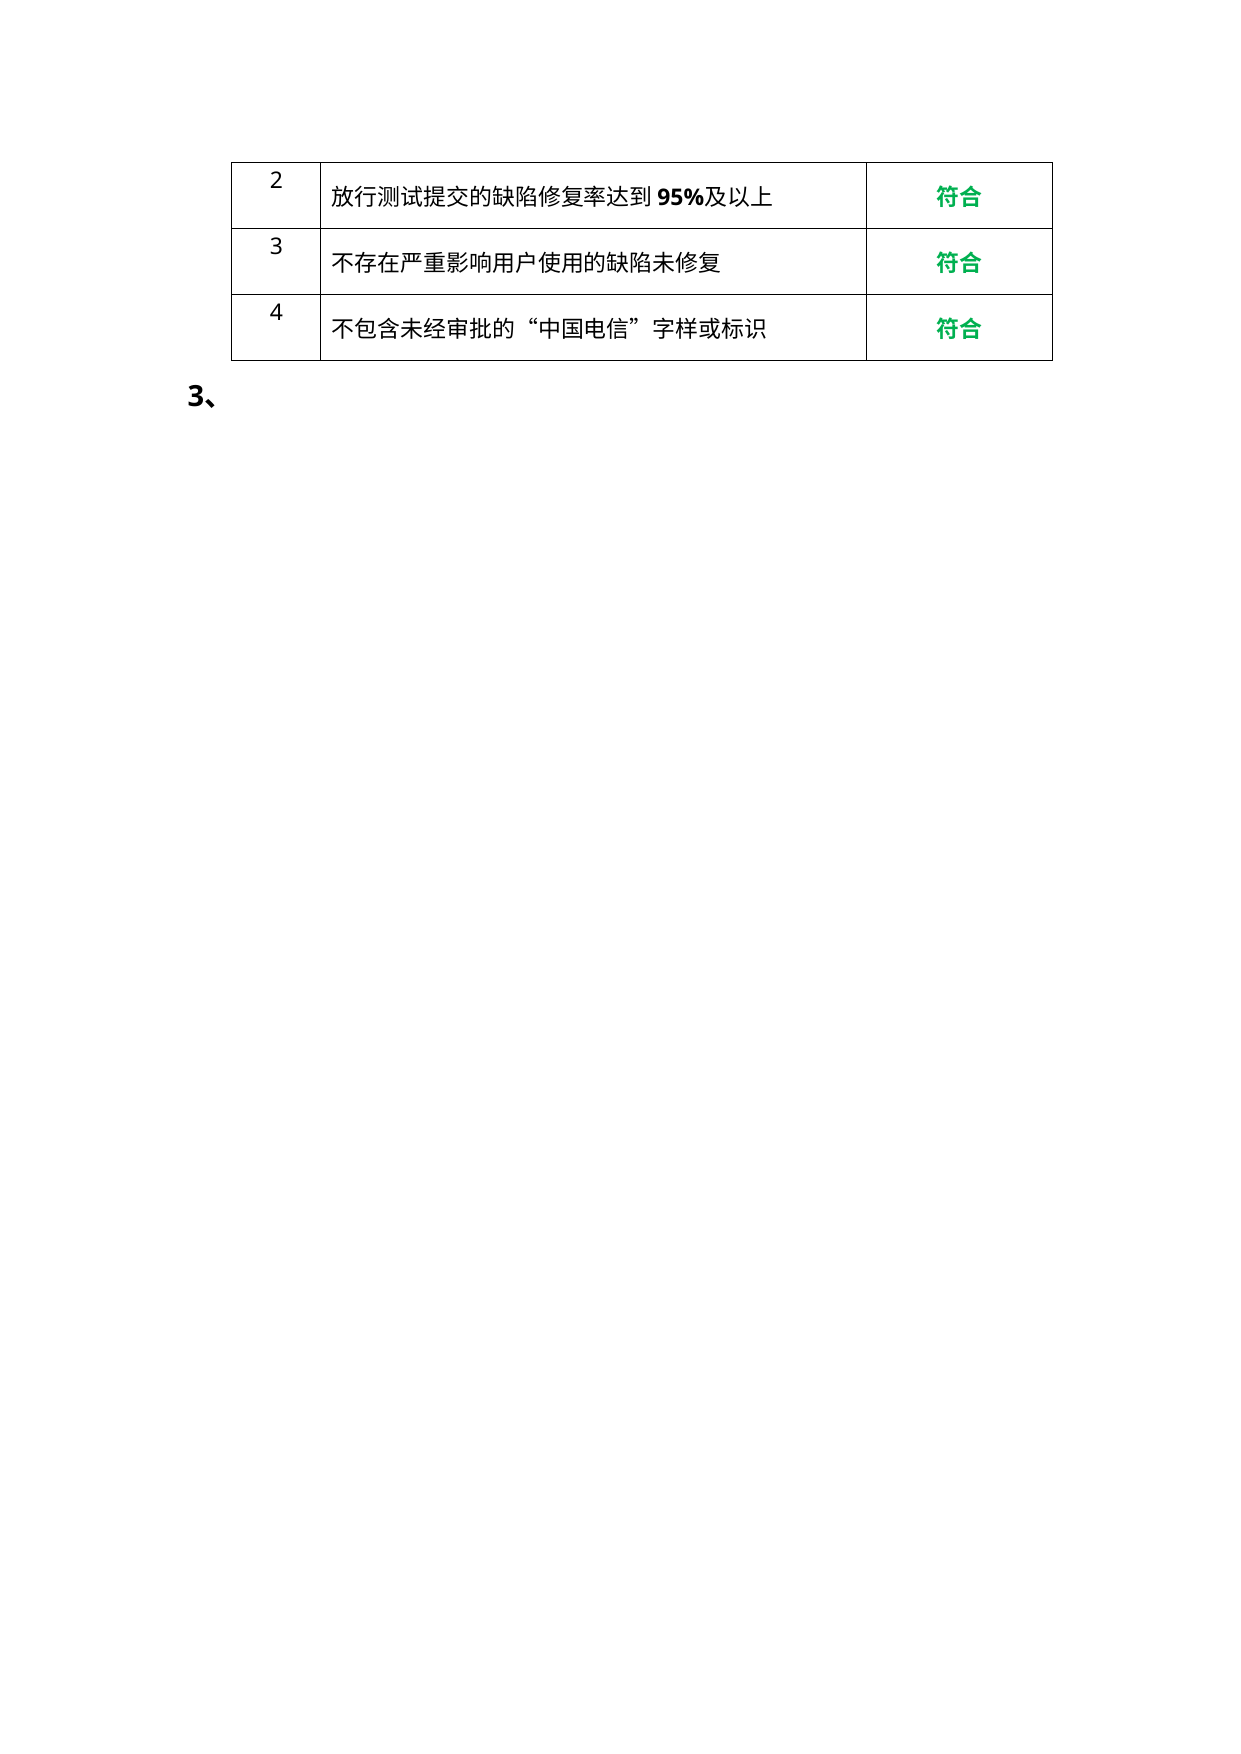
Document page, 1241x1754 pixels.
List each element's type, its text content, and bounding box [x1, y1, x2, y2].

table_cell 3 [232, 229, 320, 294]
table_cell 符合 [867, 295, 1052, 360]
table_cell 符合 [867, 229, 1052, 294]
table_cell 不存在严重影响用户使用的缺陷未修复 [321, 229, 866, 294]
table_cell 放行测试提交的缺陷修复率达到95%及以上 [321, 163, 866, 228]
table_cell 2 [232, 163, 320, 228]
table_cell 符合 [867, 163, 1052, 228]
table_cell 4 [232, 295, 320, 360]
table_cell 不包含未经审批的“中国电信”字样或标识 [321, 295, 866, 360]
